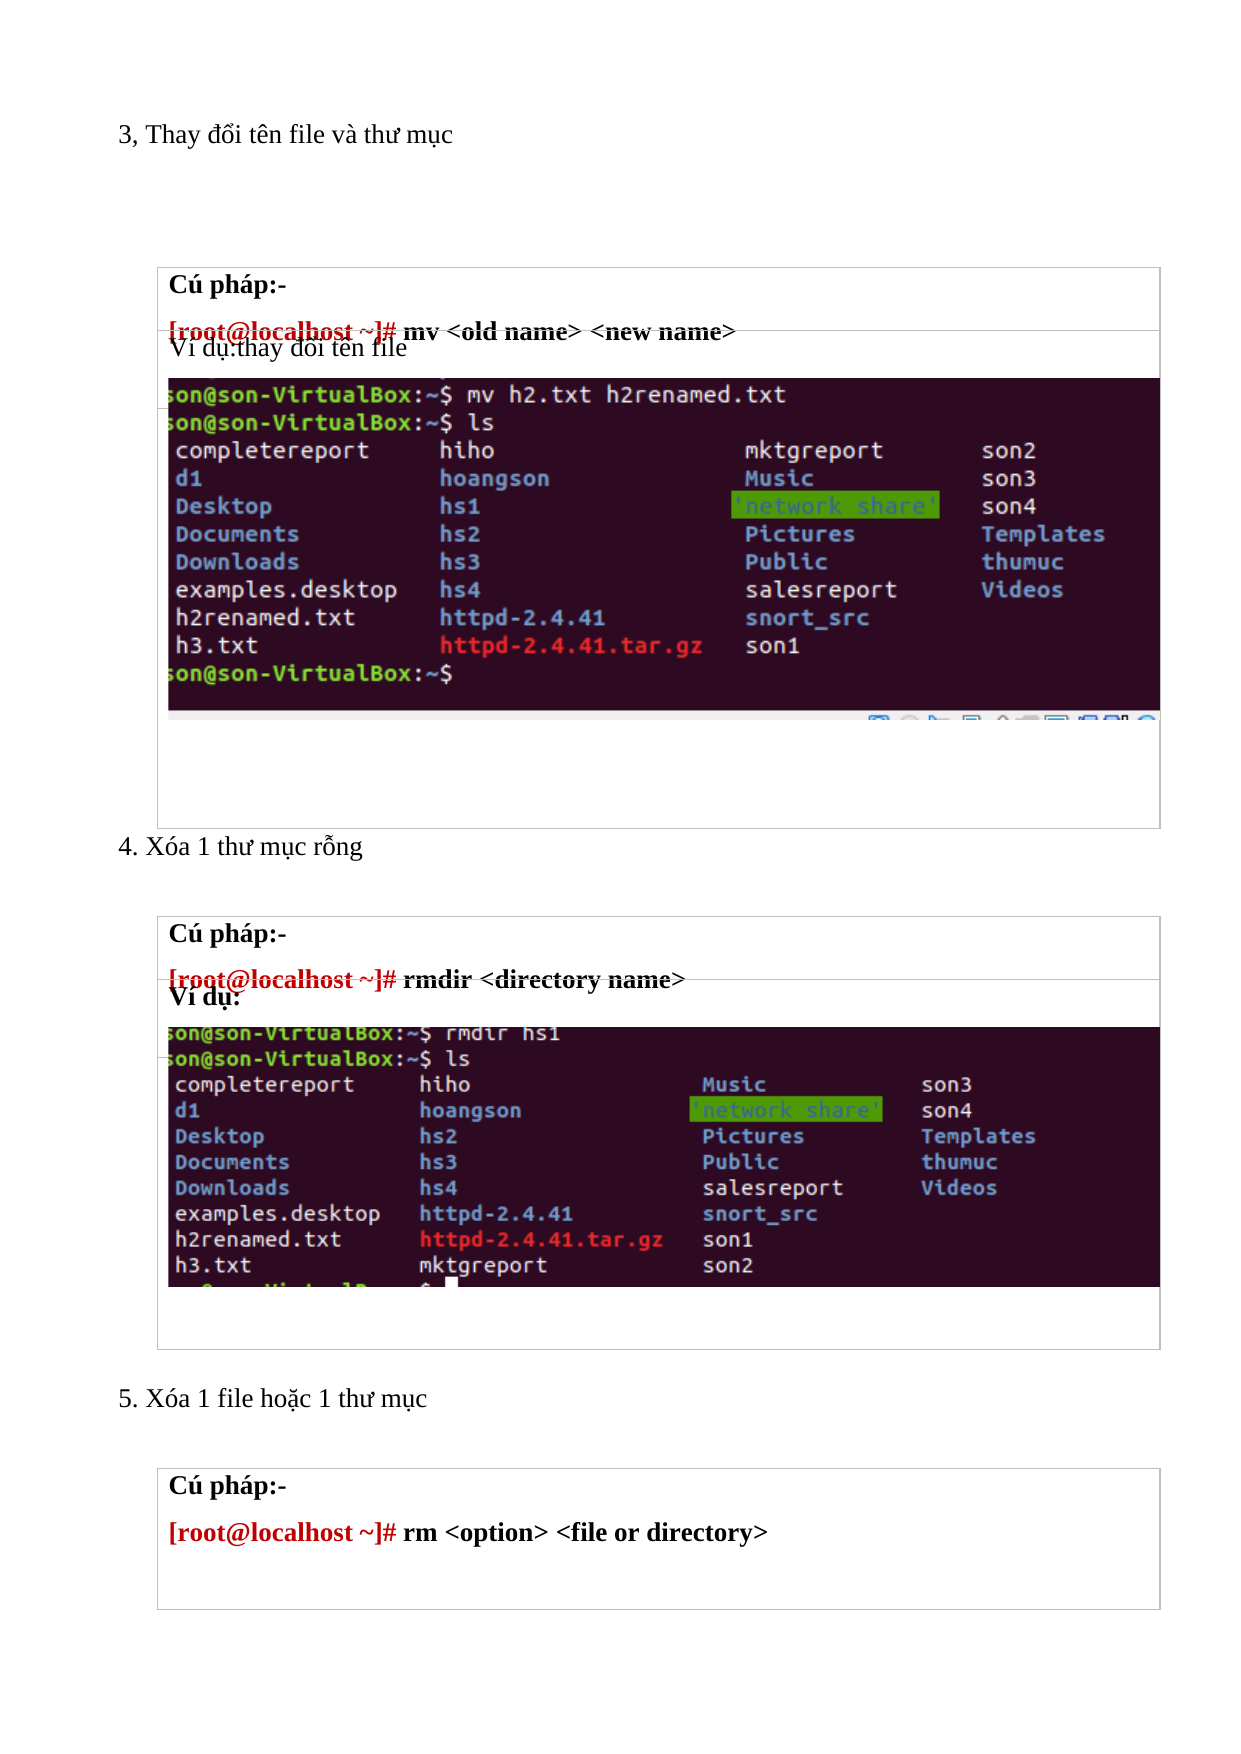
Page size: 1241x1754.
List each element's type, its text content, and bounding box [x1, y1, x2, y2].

picture [168, 378, 1160, 720]
table_header Ví dụ:thay đổi tên file [158, 331, 1159, 828]
table_header Cú pháp:- [root@localhost ~]# mv <old name> <new name> [158, 268, 1159, 330]
text 3, Thay đổi tên file và thư mục [118, 118, 1122, 149]
table_header Cú pháp:- [root@localhost ~]# rm <option> <file or directory> [158, 1469, 1159, 1609]
table_header Cú pháp:- [root@localhost ~]# rmdir <directory name> [158, 917, 1159, 979]
picture [168, 1027, 1160, 1287]
table_header Ví dụ: [158, 980, 1159, 1349]
